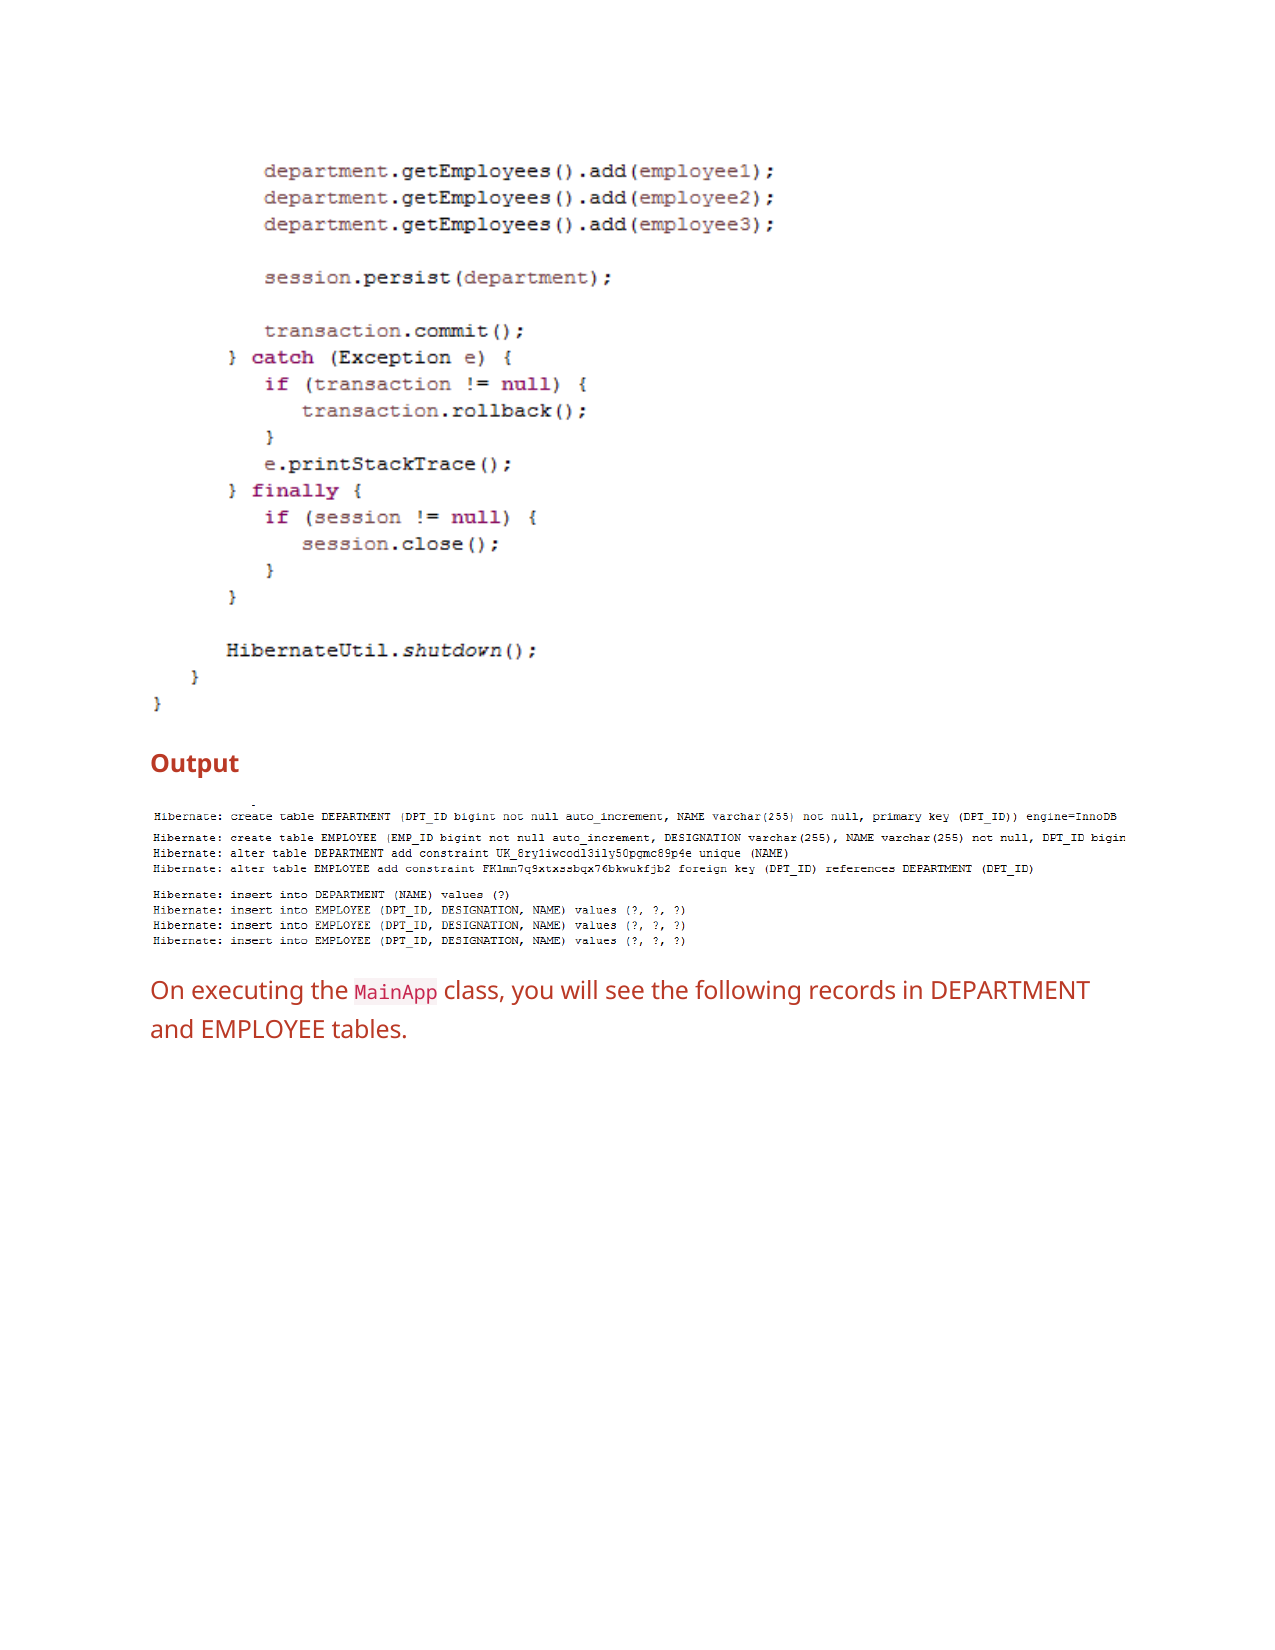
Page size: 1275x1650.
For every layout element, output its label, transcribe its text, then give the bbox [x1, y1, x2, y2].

picture [150, 887, 1125, 948]
picture [150, 805, 1125, 824]
text On executing the MainApp class, you will see the following records in DEPARTMENT and EMPLOYEE tables. [150, 972, 1125, 1046]
picture [150, 830, 1125, 877]
picture [150, 150, 955, 713]
text Output [150, 746, 1125, 780]
